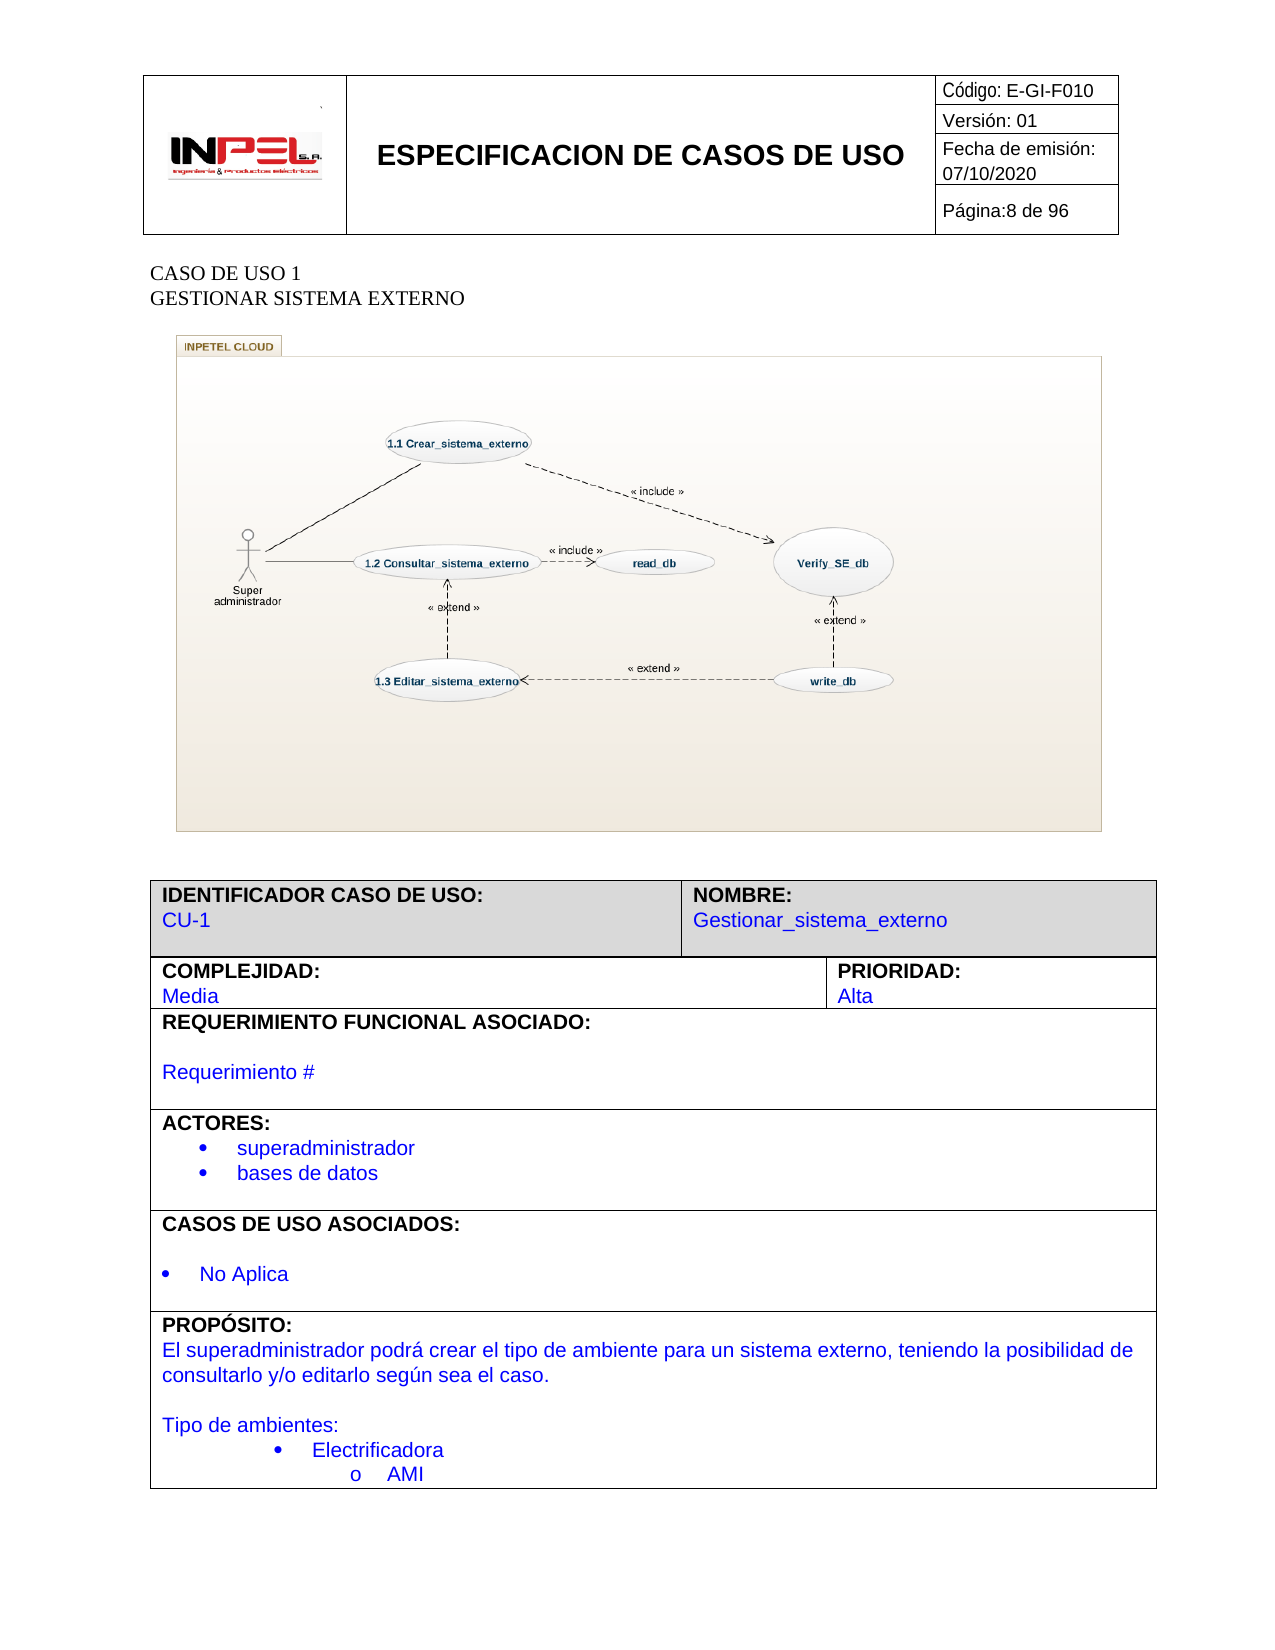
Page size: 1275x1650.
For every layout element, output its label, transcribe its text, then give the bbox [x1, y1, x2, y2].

text GESTIONAR SISTEMA EXTERNO [150, 285, 1125, 310]
table_cell ACTORES: superadministrador bases de datos [151, 1110, 1156, 1209]
table_cell REQUERIMIENTO FUNCIONAL ASOCIADO: Requerimiento # [151, 1009, 1156, 1108]
picture [167, 106, 323, 204]
table_cell PRIORIDAD: Alta [827, 958, 1156, 1007]
table_header NOMBRE: Gestionar_sistema_externo [682, 881, 1156, 956]
picture [150, 310, 1125, 856]
table_header IDENTIFICADOR CASO DE USO: CU-1 [151, 881, 681, 956]
table_cell COMPLEJIDAD: Media [151, 958, 826, 1007]
text CASO DE USO 1 [150, 260, 1125, 285]
table_cell CASOS DE USO ASOCIADOS: No Aplica [151, 1211, 1156, 1311]
